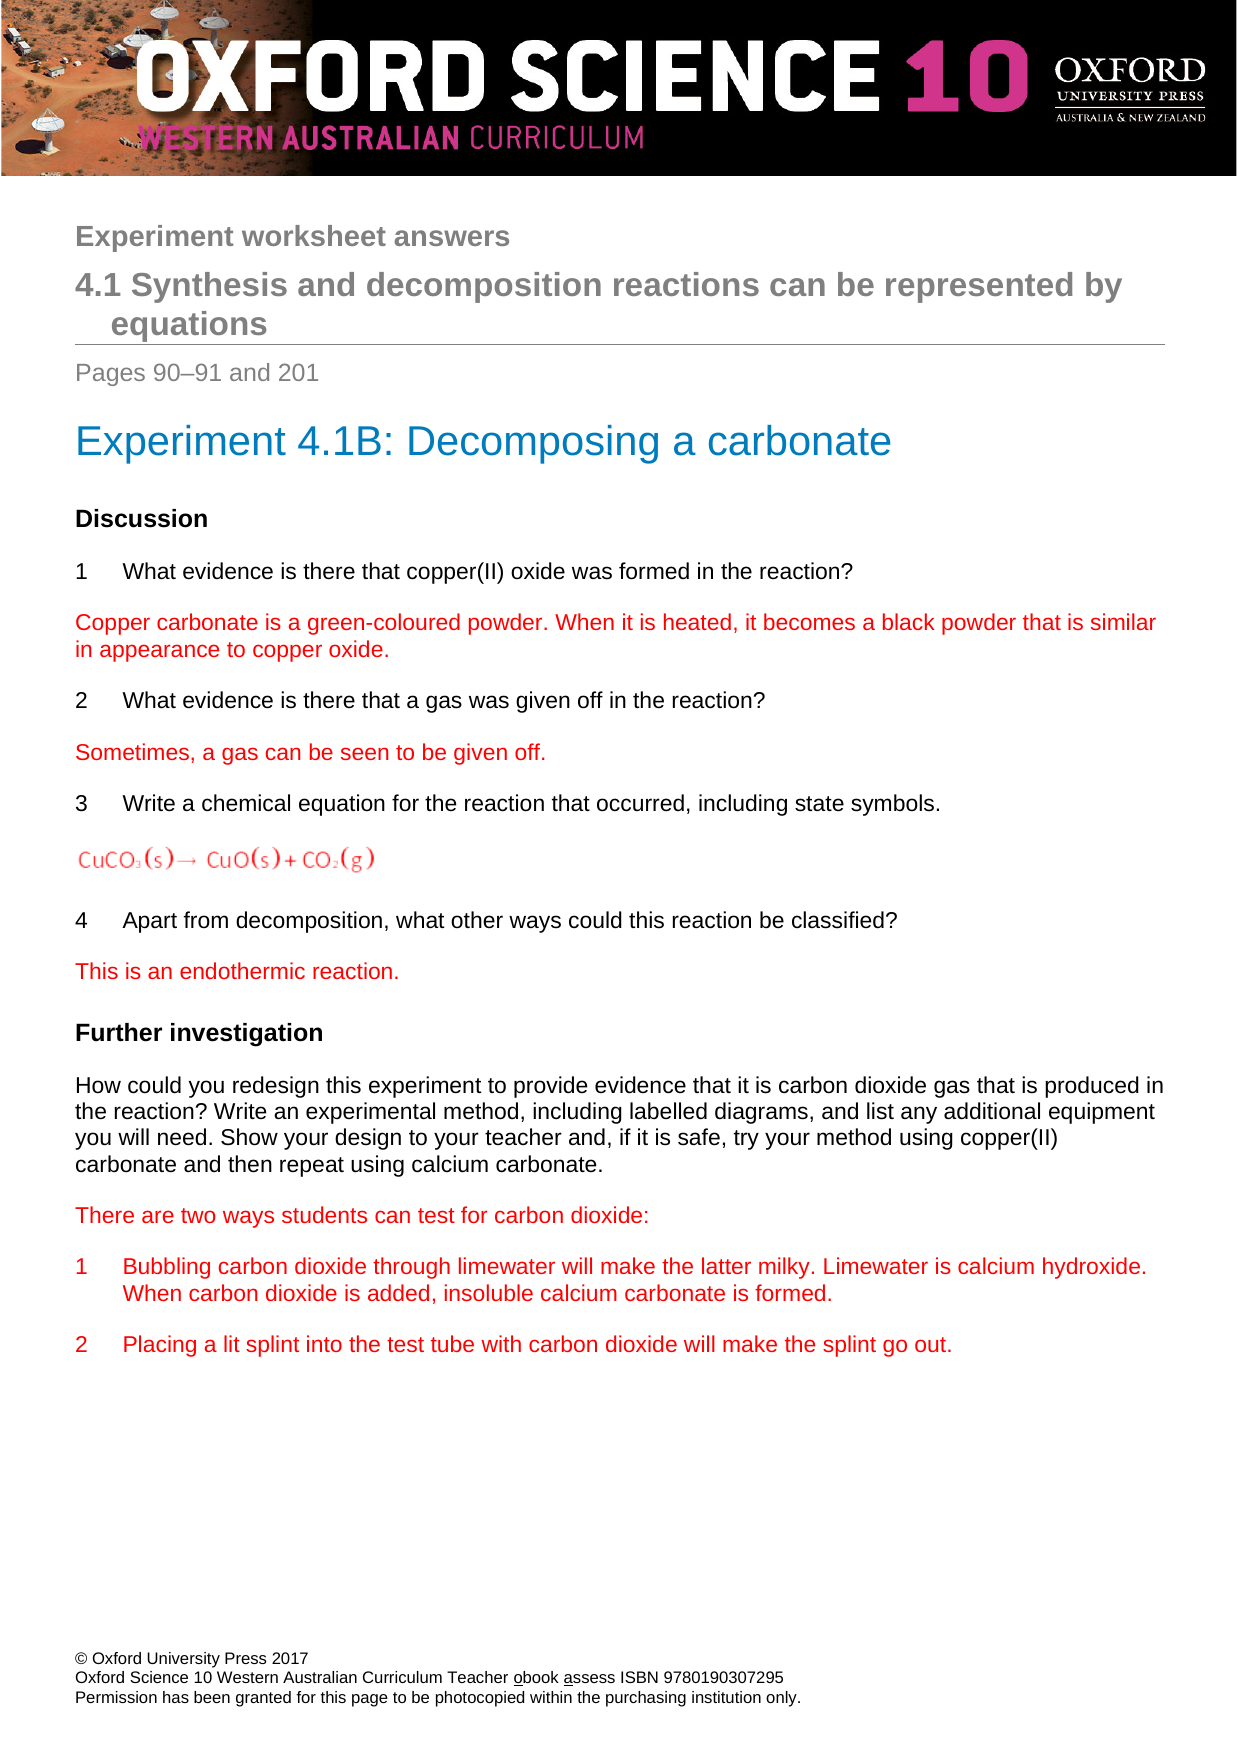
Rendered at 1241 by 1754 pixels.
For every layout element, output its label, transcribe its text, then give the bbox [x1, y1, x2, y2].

picture [0, 0, 1236, 175]
text Experiment 4.1B: Decomposing a carbonate [75, 416, 1165, 464]
text Further investigation [75, 1018, 1165, 1047]
text Experiment worksheet answers [75, 219, 1165, 253]
list 1 Bubbling carbon dioxide through limewater will make the latter milky. Limewater is calcium hydroxide. When carbon dioxide is added, insoluble calcium carbonate is formed. [75, 1253, 1165, 1306]
text Sometimes, a gas can be seen to be given off. [75, 738, 1165, 765]
text How could you redesign this experiment to provide evidence that it is carbon dioxide gas that is produced in the reaction? Write an experimental method, including labelled diagrams, and list any additional equipment you will need. Show your design to your teacher and, if it is safe, try your method using copper(II) carbonate and then repeat using calcium carbonate. [75, 1072, 1165, 1177]
text There are two ways students can test for carbon dioxide: [75, 1202, 1165, 1228]
text This is an endothermic reaction. [75, 958, 1165, 984]
list 2 Placing a lit splint into the test tube with carbon dioxide will make the splint go out. [75, 1331, 1165, 1357]
text Pages 90–91 and 201 [75, 358, 1165, 387]
text Copper carbonate is a green-coloured powder. When it is heated, it becomes a black powder that is similar in appearance to copper oxide. [75, 609, 1165, 662]
list 1 What evidence is there that copper(II) oxide was formed in the reaction? [75, 558, 1165, 584]
list 3 Write a chemical equation for the reaction that occurred, including state symbols. [75, 790, 1165, 816]
text Discussion [75, 504, 1165, 533]
text 4.1 Synthesis and decomposition reactions can be represented by equations [75, 265, 1165, 344]
list 2 What evidence is there that a gas was given off in the reaction? [75, 687, 1165, 713]
list 4 Apart from decomposition, what other ways could this reaction be classified? [75, 907, 1165, 933]
